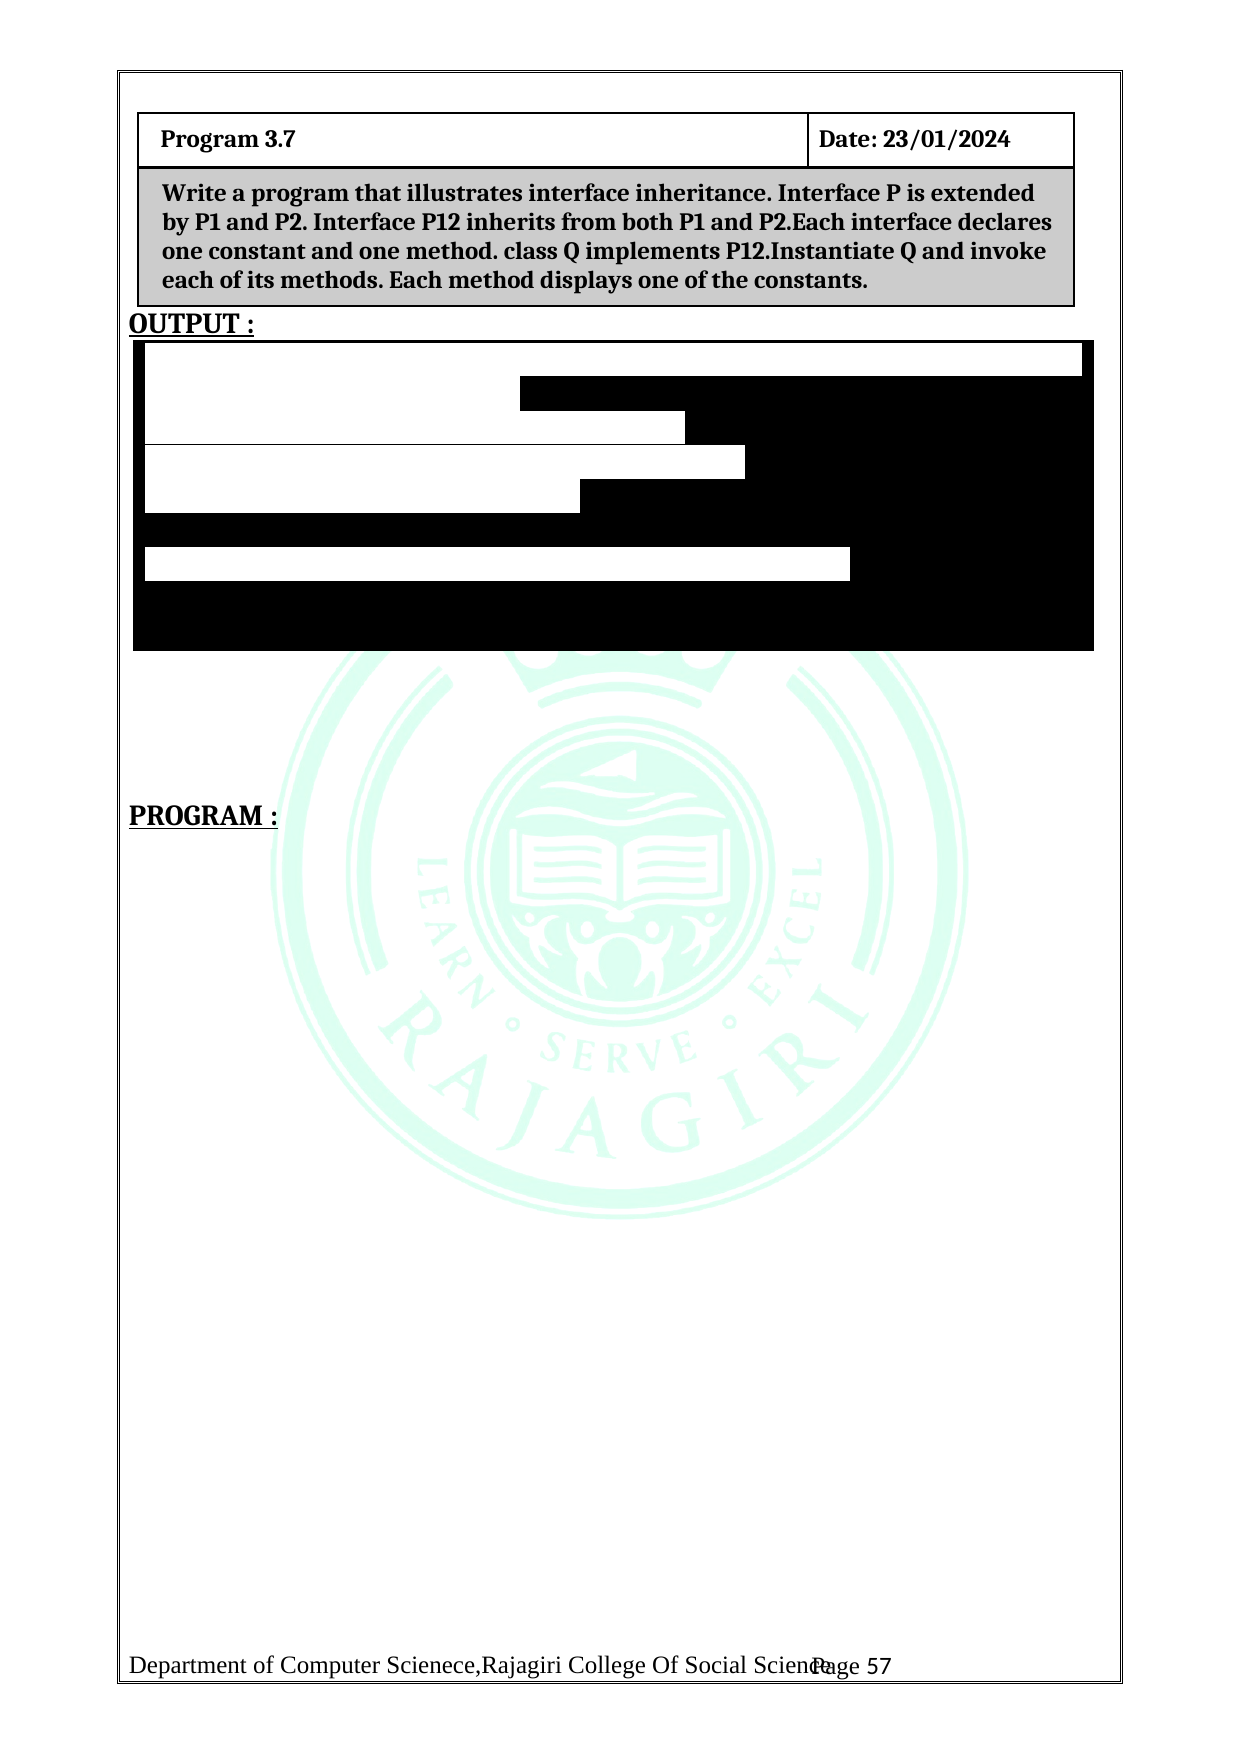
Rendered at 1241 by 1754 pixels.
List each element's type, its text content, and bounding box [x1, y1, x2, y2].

table_header E:\MCA\SEM 2\JAVA PROGRAMMING (MCA202)\JAVA LAB>java P9_6_interface_operations Enter the height of the cylinder: 10 Area of the cylinder: 62.800000000000004 Volume of the cylinder: 314.0 E:\MCA\SEM 2\JAVA PROGRAMMING (MCA202)\JAVA LAB [135, 343, 1092, 649]
text PROGRAM : [129, 799, 1111, 833]
table_cell Write a program that illustrates interface inheritance. Interface P is extended by P1 and P2. Interface P12 inherits from both P1 and P2.Each interface declares one constant and one method. class Q implements P12.Instantiate Q and invoke each of its methods. Each method displays one of the constants. [139, 169, 1073, 305]
table_header Program 3.7 [139, 114, 807, 166]
text OUTPUT : [129, 136, 1111, 340]
table_header Date: 23/01/2024 [809, 114, 1073, 166]
